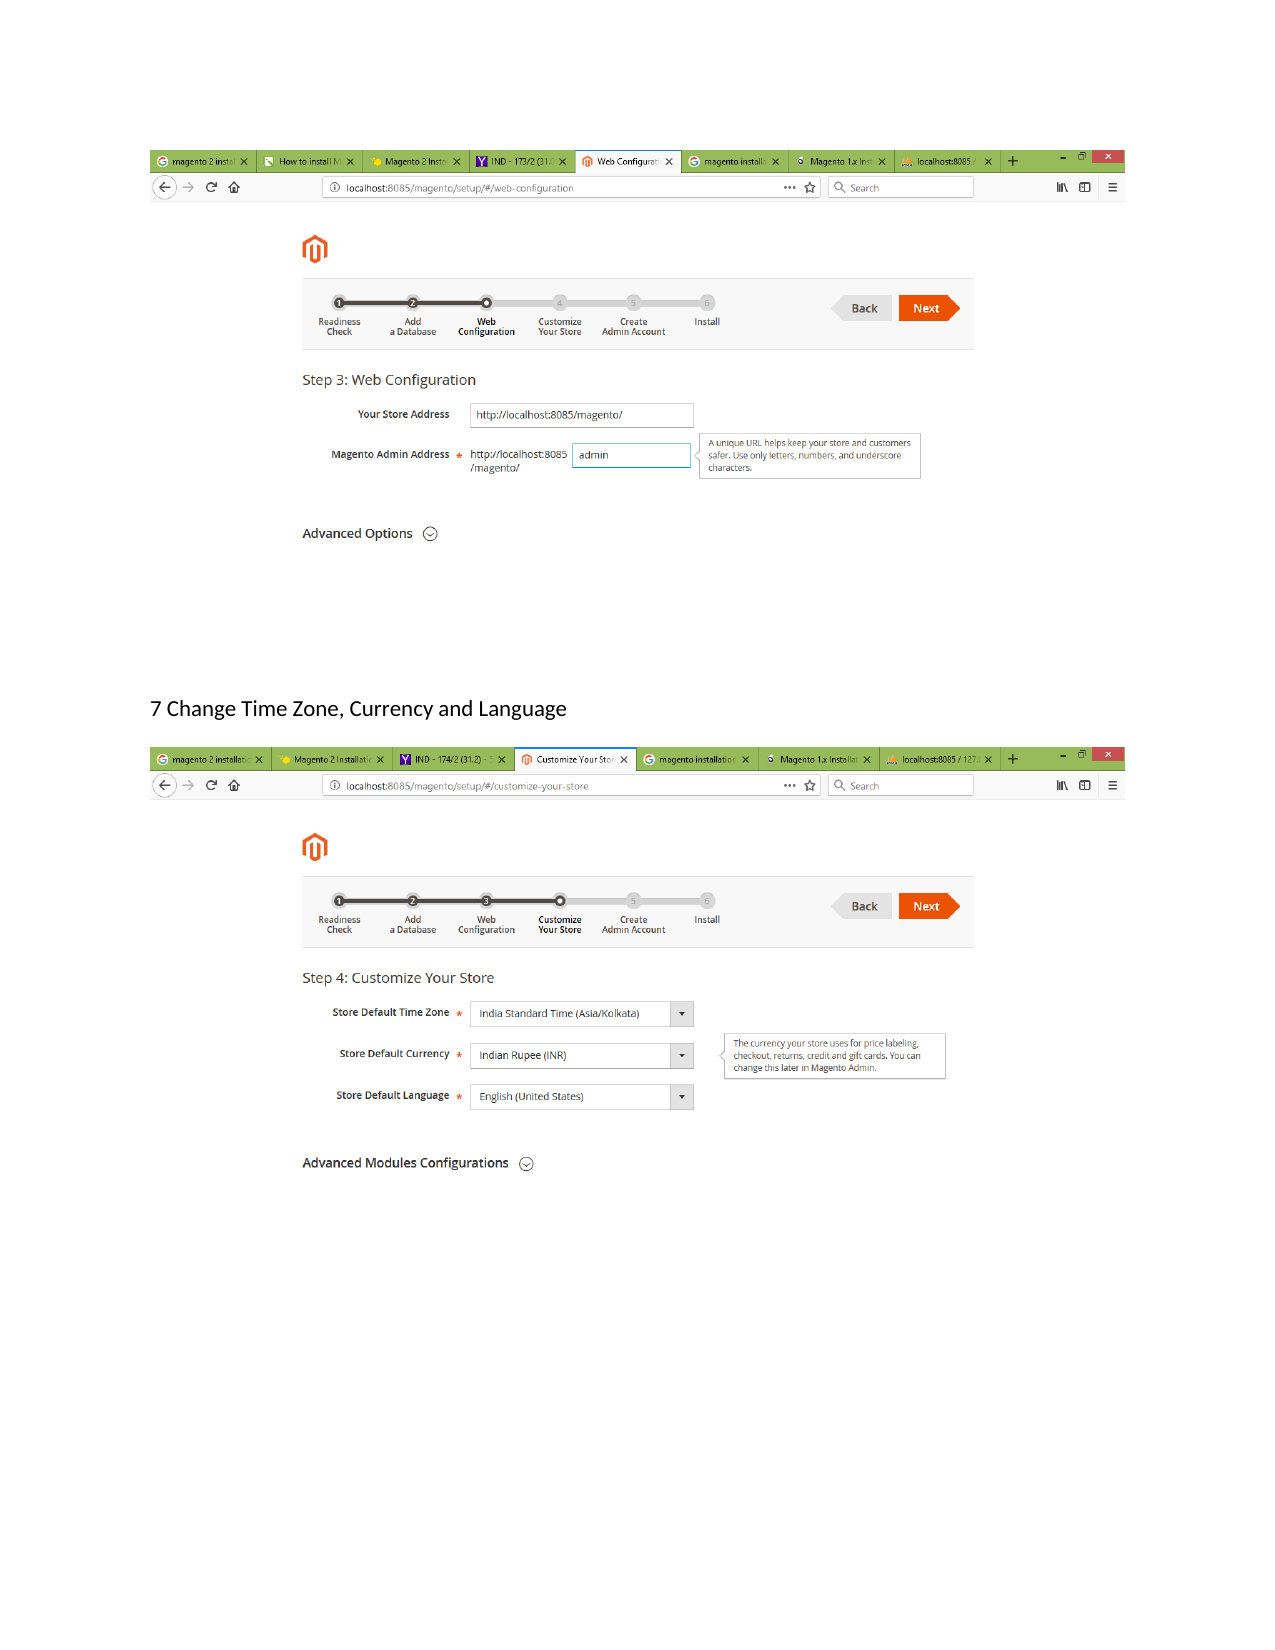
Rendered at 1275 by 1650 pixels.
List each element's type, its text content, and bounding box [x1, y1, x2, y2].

text 7 Change Time Zone, Currency and Language [150, 694, 1125, 723]
picture [150, 747, 1125, 1268]
picture [150, 150, 1125, 670]
